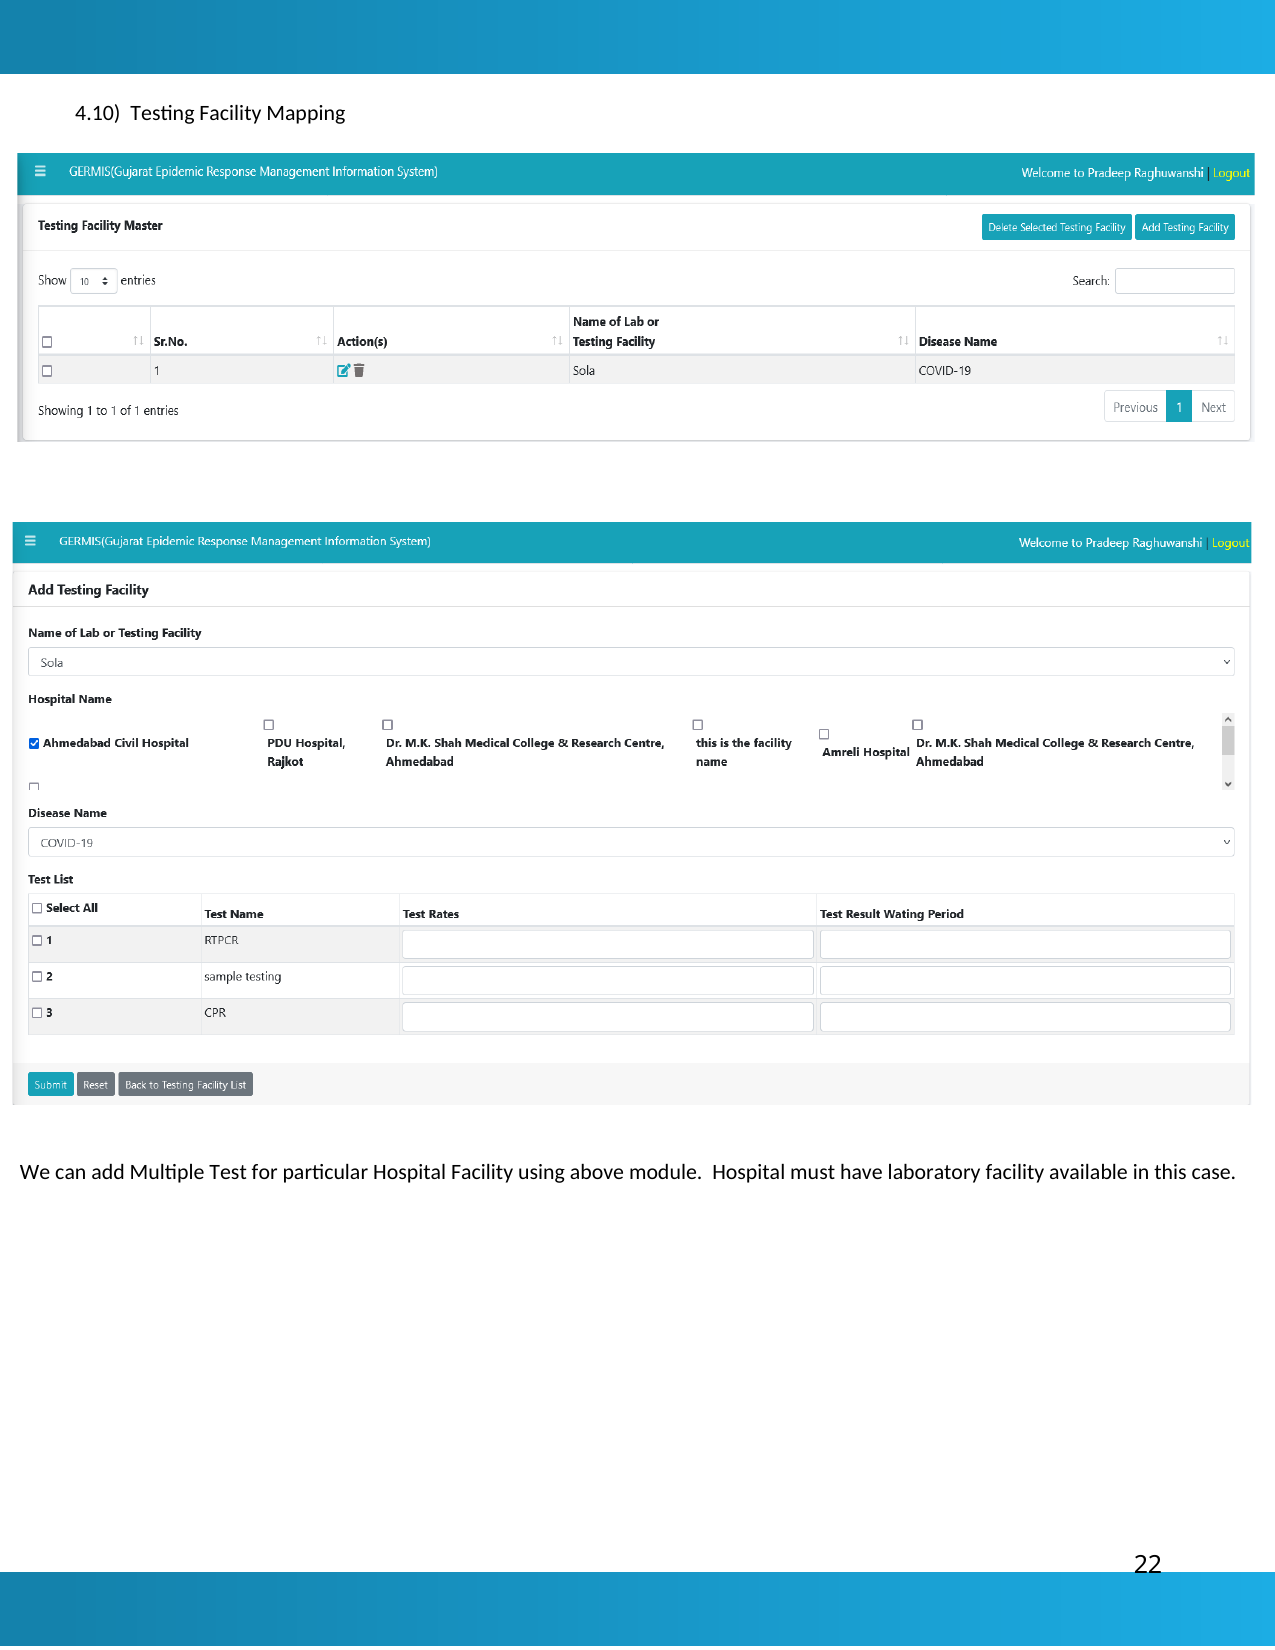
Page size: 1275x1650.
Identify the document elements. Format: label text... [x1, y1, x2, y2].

picture [12, 522, 1252, 1105]
picture [0, 0, 1275, 74]
text We can add Multiple Test for particular Hospital Facility using above module. Hospital must have laboratory facility available in this case. [0, 1158, 1275, 1184]
text 4.10) Testing Facility Mapping [75, 99, 1275, 126]
picture [0, 1572, 1275, 1646]
picture [17, 153, 1255, 442]
